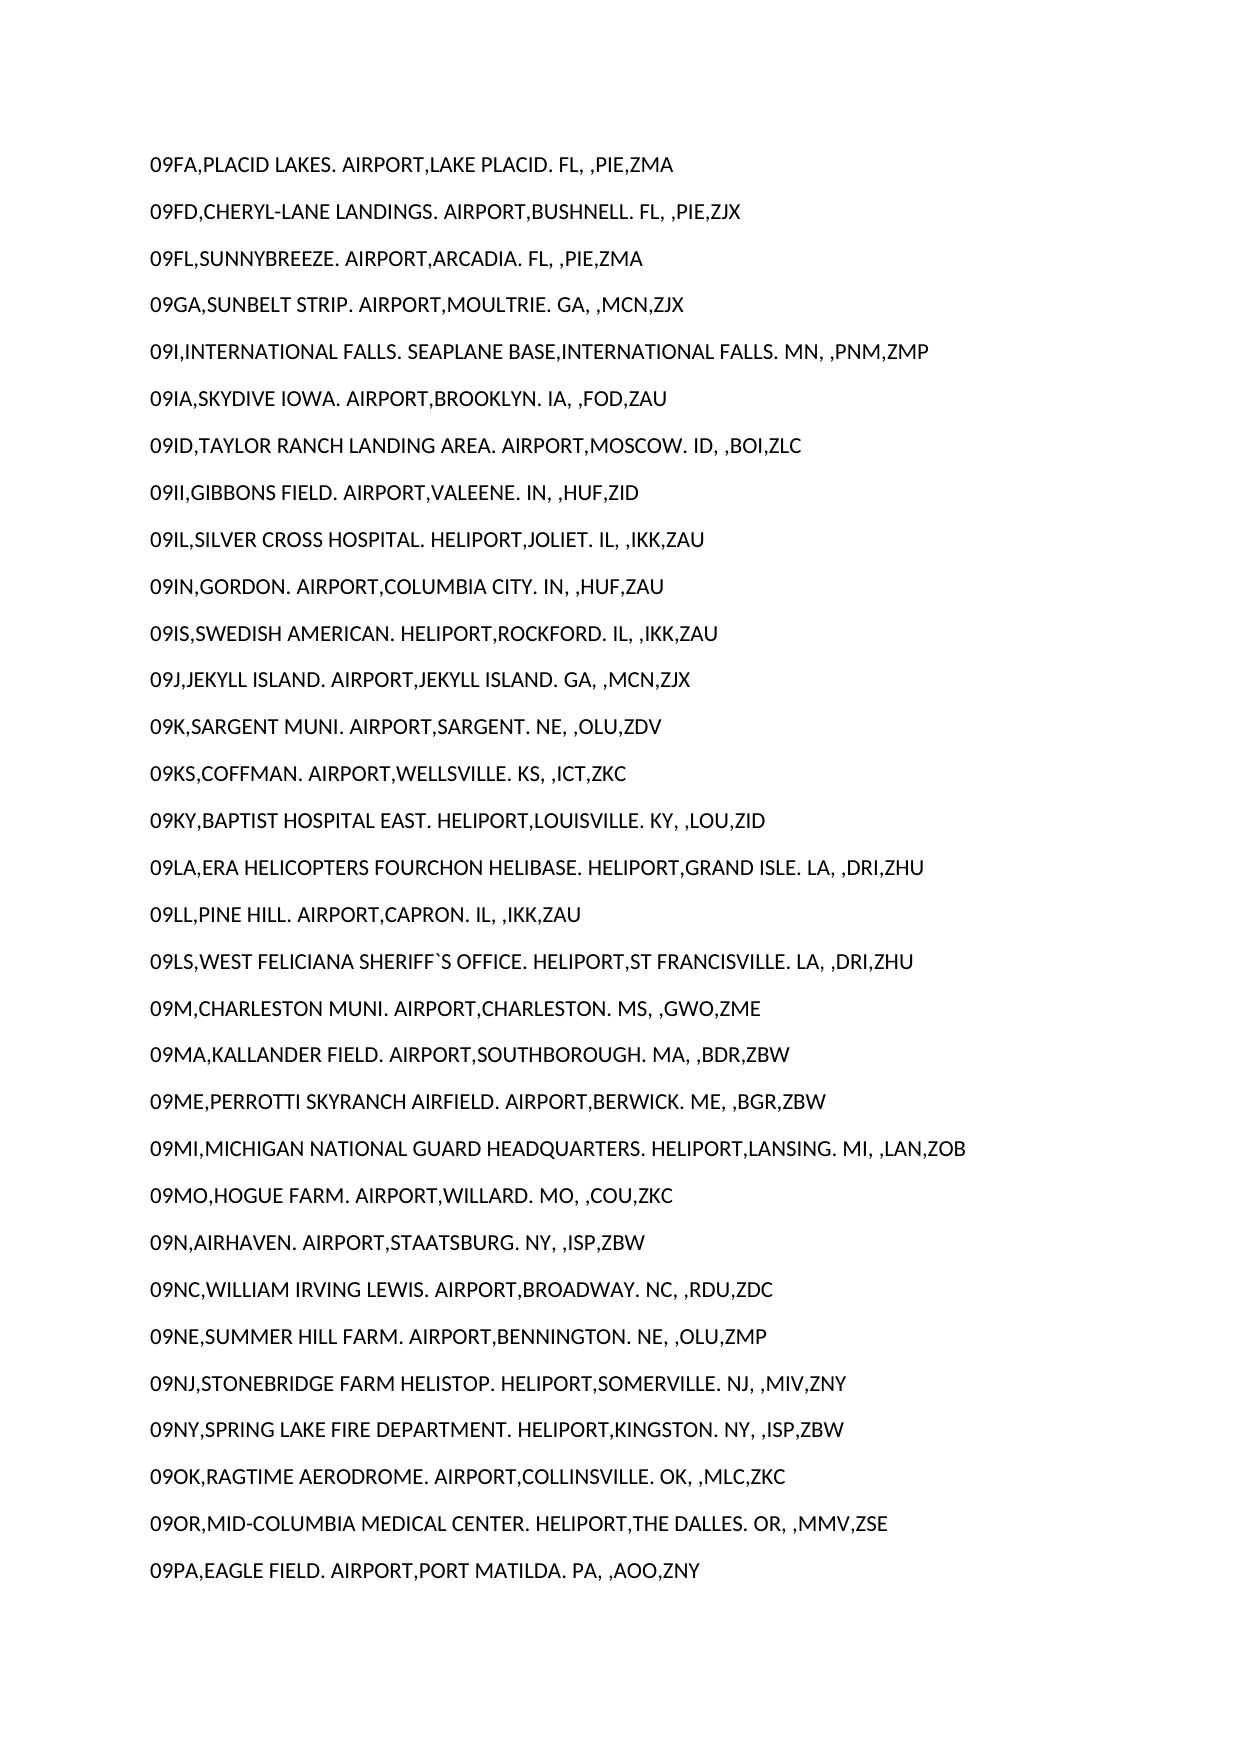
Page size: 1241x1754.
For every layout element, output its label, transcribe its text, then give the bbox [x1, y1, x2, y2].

text 09LA,ERA HELICOPTERS FOURCHON HELIBASE. HELIPORT,GRAND ISLE. LA, ,DRI,ZHU [150, 853, 1090, 881]
text 09OR,MID-COLUMBIA MEDICAL CENTER. HELIPORT,THE DALLES. OR, ,MMV,ZSE [150, 1509, 1090, 1537]
text 09M,CHARLESTON MUNI. AIRPORT,CHARLESTON. MS, ,GWO,ZME [150, 994, 1090, 1022]
text 09IL,SILVER CROSS HOSPITAL. HELIPORT,JOLIET. IL, ,IKK,ZAU [150, 525, 1090, 553]
text 09ME,PERROTTI SKYRANCH AIRFIELD. AIRPORT,BERWICK. ME, ,BGR,ZBW [150, 1087, 1090, 1116]
text 09NJ,STONEBRIDGE FARM HELISTOP. HELIPORT,SOMERVILLE. NJ, ,MIV,ZNY [150, 1369, 1090, 1397]
text 09IN,GORDON. AIRPORT,COLUMBIA CITY. IN, ,HUF,ZAU [150, 572, 1090, 600]
text 09NY,SPRING LAKE FIRE DEPARTMENT. HELIPORT,KINGSTON. NY, ,ISP,ZBW [150, 1416, 1090, 1444]
text 09IS,SWEDISH AMERICAN. HELIPORT,ROCKFORD. IL, ,IKK,ZAU [150, 619, 1090, 647]
text 09FL,SUNNYBREEZE. AIRPORT,ARCADIA. FL, ,PIE,ZMA [150, 244, 1090, 272]
text 09MI,MICHIGAN NATIONAL GUARD HEADQUARTERS. HELIPORT,LANSING. MI, ,LAN,ZOB [150, 1134, 1090, 1162]
text 09II,GIBBONS FIELD. AIRPORT,VALEENE. IN, ,HUF,ZID [150, 478, 1090, 506]
text 09J,JEKYLL ISLAND. AIRPORT,JEKYLL ISLAND. GA, ,MCN,ZJX [150, 666, 1090, 694]
text 09PA,EAGLE FIELD. AIRPORT,PORT MATILDA. PA, ,AOO,ZNY [150, 1556, 1090, 1584]
text 09OK,RAGTIME AERODROME. AIRPORT,COLLINSVILLE. OK, ,MLC,ZKC [150, 1462, 1090, 1491]
text 09NE,SUMMER HILL FARM. AIRPORT,BENNINGTON. NE, ,OLU,ZMP [150, 1322, 1090, 1350]
text 09KS,COFFMAN. AIRPORT,WELLSVILLE. KS, ,ICT,ZKC [150, 759, 1090, 787]
text 09KY,BAPTIST HOSPITAL EAST. HELIPORT,LOUISVILLE. KY, ,LOU,ZID [150, 806, 1090, 834]
text 09ID,TAYLOR RANCH LANDING AREA. AIRPORT,MOSCOW. ID, ,BOI,ZLC [150, 431, 1090, 459]
text 09GA,SUNBELT STRIP. AIRPORT,MOULTRIE. GA, ,MCN,ZJX [150, 291, 1090, 319]
text 09MO,HOGUE FARM. AIRPORT,WILLARD. MO, ,COU,ZKC [150, 1181, 1090, 1209]
text 09IA,SKYDIVE IOWA. AIRPORT,BROOKLYN. IA, ,FOD,ZAU [150, 384, 1090, 412]
text 09MA,KALLANDER FIELD. AIRPORT,SOUTHBOROUGH. MA, ,BDR,ZBW [150, 1041, 1090, 1069]
text 09NC,WILLIAM IRVING LEWIS. AIRPORT,BROADWAY. NC, ,RDU,ZDC [150, 1275, 1090, 1303]
text 09N,AIRHAVEN. AIRPORT,STAATSBURG. NY, ,ISP,ZBW [150, 1228, 1090, 1256]
text 09LL,PINE HILL. AIRPORT,CAPRON. IL, ,IKK,ZAU [150, 900, 1090, 928]
text 09I,INTERNATIONAL FALLS. SEAPLANE BASE,INTERNATIONAL FALLS. MN, ,PNM,ZMP [150, 337, 1090, 366]
text 09K,SARGENT MUNI. AIRPORT,SARGENT. NE, ,OLU,ZDV [150, 712, 1090, 741]
text 09FA,PLACID LAKES. AIRPORT,LAKE PLACID. FL, ,PIE,ZMA [150, 150, 1090, 178]
text 09LS,WEST FELICIANA SHERIFF`S OFFICE. HELIPORT,ST FRANCISVILLE. LA, ,DRI,ZHU [150, 947, 1090, 975]
text 09FD,CHERYL-LANE LANDINGS. AIRPORT,BUSHNELL. FL, ,PIE,ZJX [150, 197, 1090, 225]
